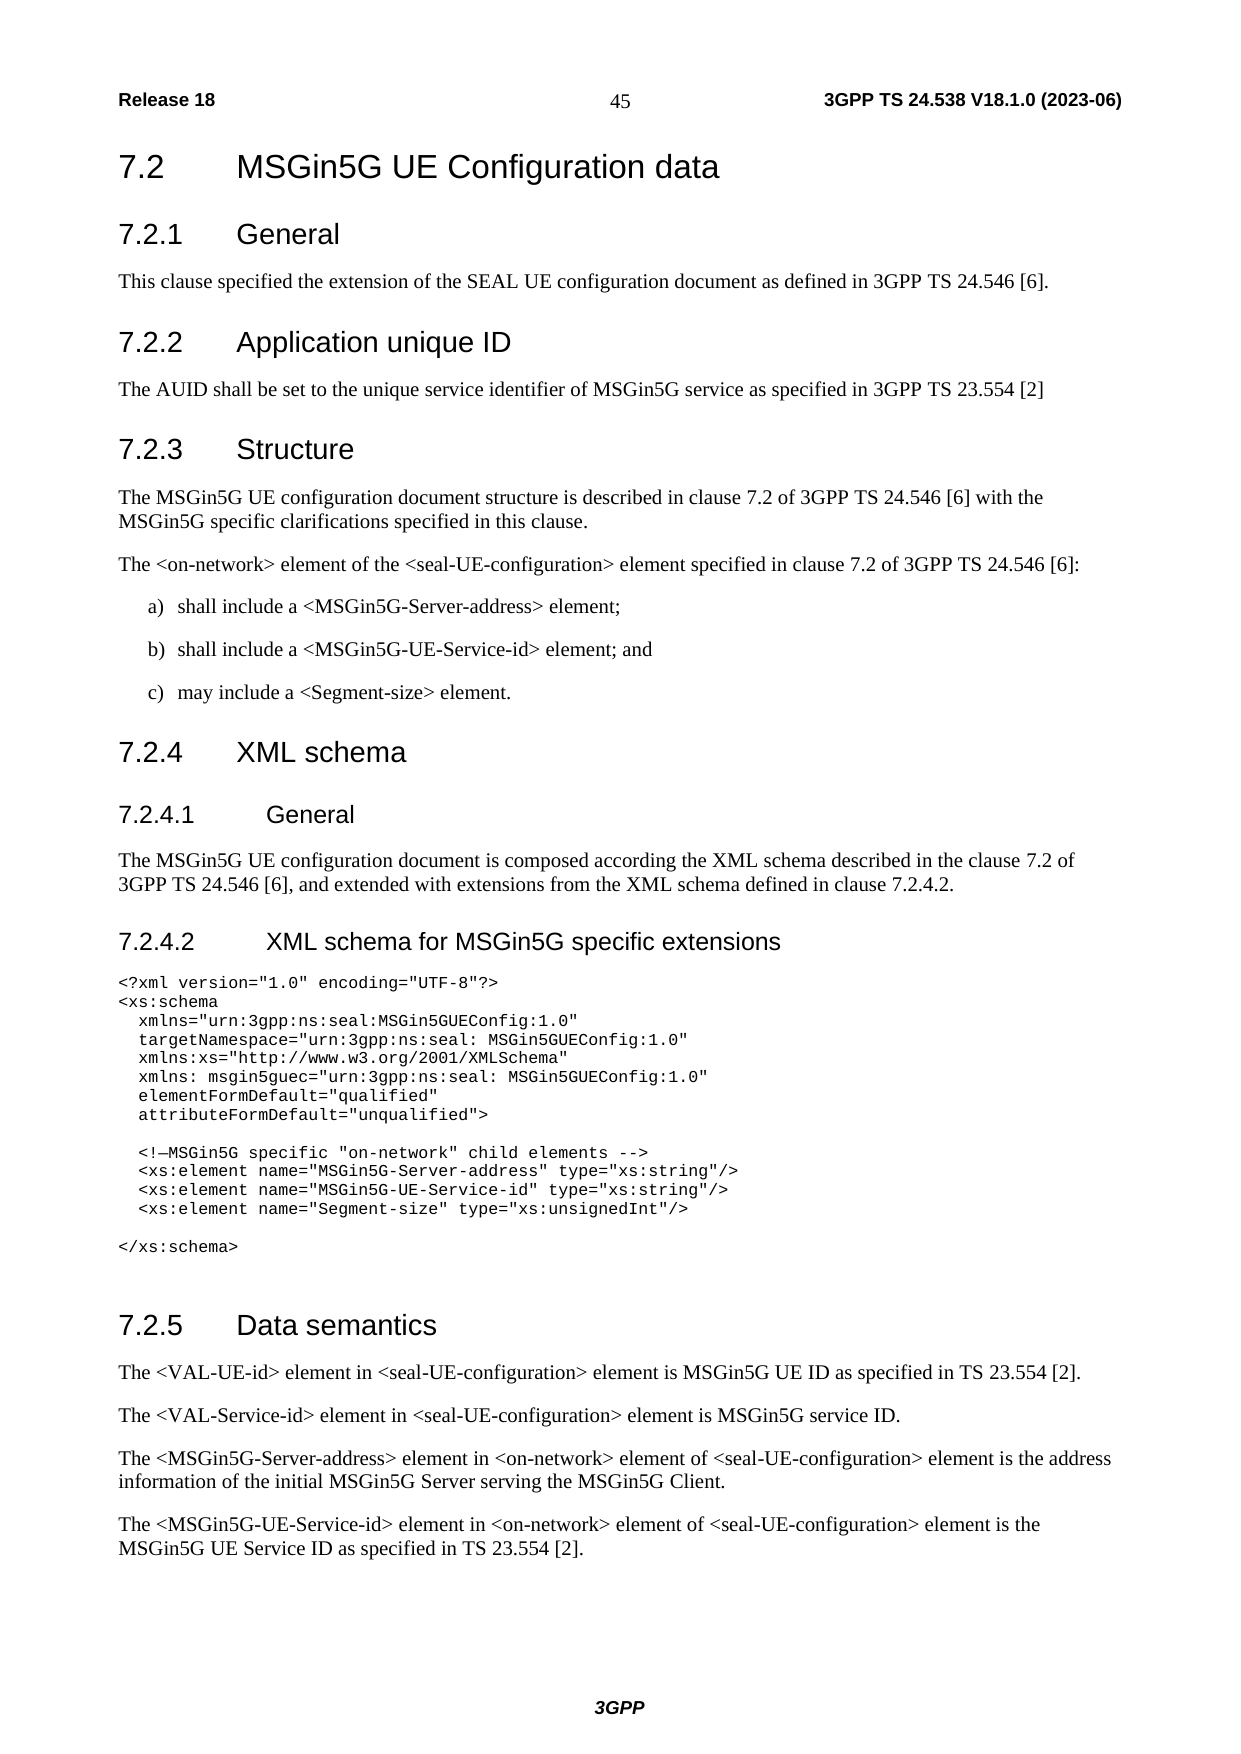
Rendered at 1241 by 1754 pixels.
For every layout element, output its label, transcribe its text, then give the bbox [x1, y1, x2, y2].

text attributeFormDefault="unqualified"> [118, 1106, 1122, 1125]
subtitle 7.2.4 XML schema [118, 735, 1122, 769]
text <!—MSGin5G specific "on-network" child elements --> [118, 1144, 1122, 1163]
subtitle 7.2 MSGin5G UE Configuration data [118, 147, 1122, 186]
text xmlns: msgin5guec="urn:3gpp:ns:seal: MSGin5GUEConfig:1.0" [118, 1069, 1122, 1088]
subtitle 7.2.2 Application unique ID [118, 325, 1122, 358]
text <xs:element name="MSGin5G-Server-address" type="xs:string"/> [118, 1163, 1122, 1182]
text xmlns="urn:3gpp:ns:seal:MSGin5GUEConfig:1.0" [118, 1012, 1122, 1031]
text elementFormDefault="qualified" [118, 1088, 1122, 1106]
text The <MSGin5G-Server-address> element in <on-network> element of <seal-UE-configuration> element is the address information of the initial MSGin5G Server serving the MSGin5G Client. [118, 1445, 1122, 1493]
text This clause specified the extension of the SEAL UE configuration document as defined in 3GPP TS 24.546 [6]. [118, 269, 1122, 293]
text The AUID shall be set to the unique service identifier of MSGin5G service as specified in 3GPP TS 23.554 [2] [118, 377, 1122, 401]
subtitle 7.2.1 General [118, 217, 1122, 251]
text <xs:element name="Segment-size" type="xs:unsignedInt"/> [118, 1201, 1122, 1219]
text The MSGin5G UE configuration document structure is described in clause 7.2 of 3GPP TS 24.546 [6] with the MSGin5G specific clarifications specified in this clause. [118, 485, 1122, 533]
text The <VAL-UE-id> element in <seal-UE-configuration> element is MSGin5G UE ID as specified in TS 23.554 [2]. [118, 1360, 1122, 1384]
text </xs:schema> [118, 1238, 1122, 1257]
text xmlns:xs="http://www.w3.org/2001/XMLSchema" [118, 1050, 1122, 1069]
text The <on-network> element of the <seal-UE-configuration> element specified in clause 7.2 of 3GPP TS 24.546 [6]: [118, 552, 1122, 576]
text <?xml version="1.0" encoding="UTF-8"?> [118, 974, 1122, 993]
subtitle 7.2.3 Structure [118, 432, 1122, 466]
text c) may include a <Segment-size> element. [148, 680, 1122, 704]
text The <MSGin5G-UE-Service-id> element in <on-network> element of <seal-UE-configuration> element is the MSGin5G UE Service ID as specified in TS 23.554 [2]. [118, 1512, 1122, 1560]
text b) shall include a <MSGin5G-UE-Service-id> element; and [148, 637, 1122, 661]
text <xs:schema [118, 993, 1122, 1012]
subtitle 7.2.5 Data semantics [118, 1307, 1122, 1341]
text The <VAL-Service-id> element in <seal-UE-configuration> element is MSGin5G service ID. [118, 1403, 1122, 1427]
text <xs:element name="MSGin5G-UE-Service-id" type="xs:string"/> [118, 1182, 1122, 1201]
text a) shall include a <MSGin5G-Server-address> element; [148, 594, 1122, 618]
subtitle 7.2.4.2 XML schema for MSGin5G specific extensions [118, 927, 1122, 956]
subtitle 7.2.4.1 General [118, 800, 1122, 829]
text targetNamespace="urn:3gpp:ns:seal: MSGin5GUEConfig:1.0" [118, 1031, 1122, 1050]
text The MSGin5G UE configuration document is composed according the XML schema described in the clause 7.2 of 3GPP TS 24.546 [6], and extended with extensions from the XML schema defined in clause 7.2.4.2. [118, 848, 1122, 896]
